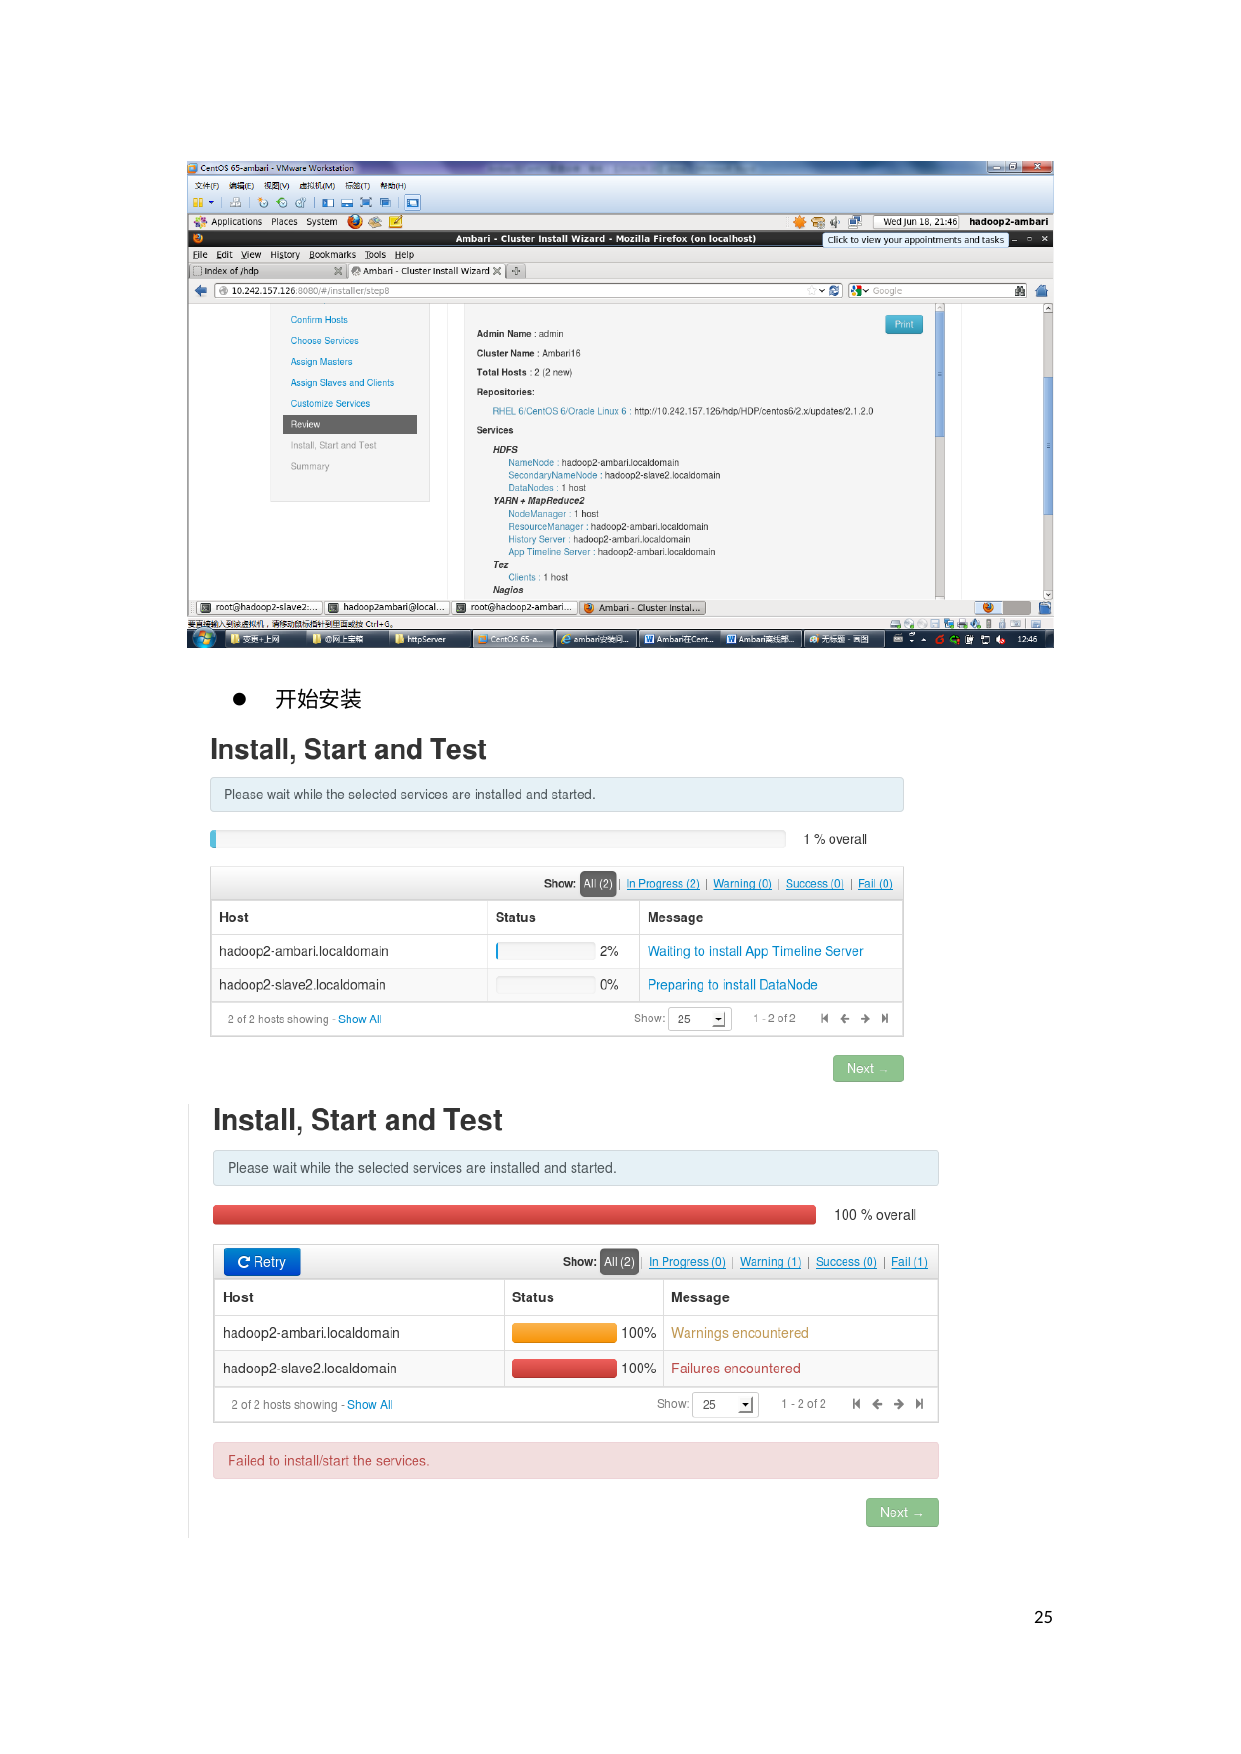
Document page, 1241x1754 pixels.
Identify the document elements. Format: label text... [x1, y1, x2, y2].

list 开始安装 [231, 682, 1053, 714]
picture [187, 714, 918, 1091]
picture [187, 1104, 960, 1538]
picture [187, 161, 1054, 648]
